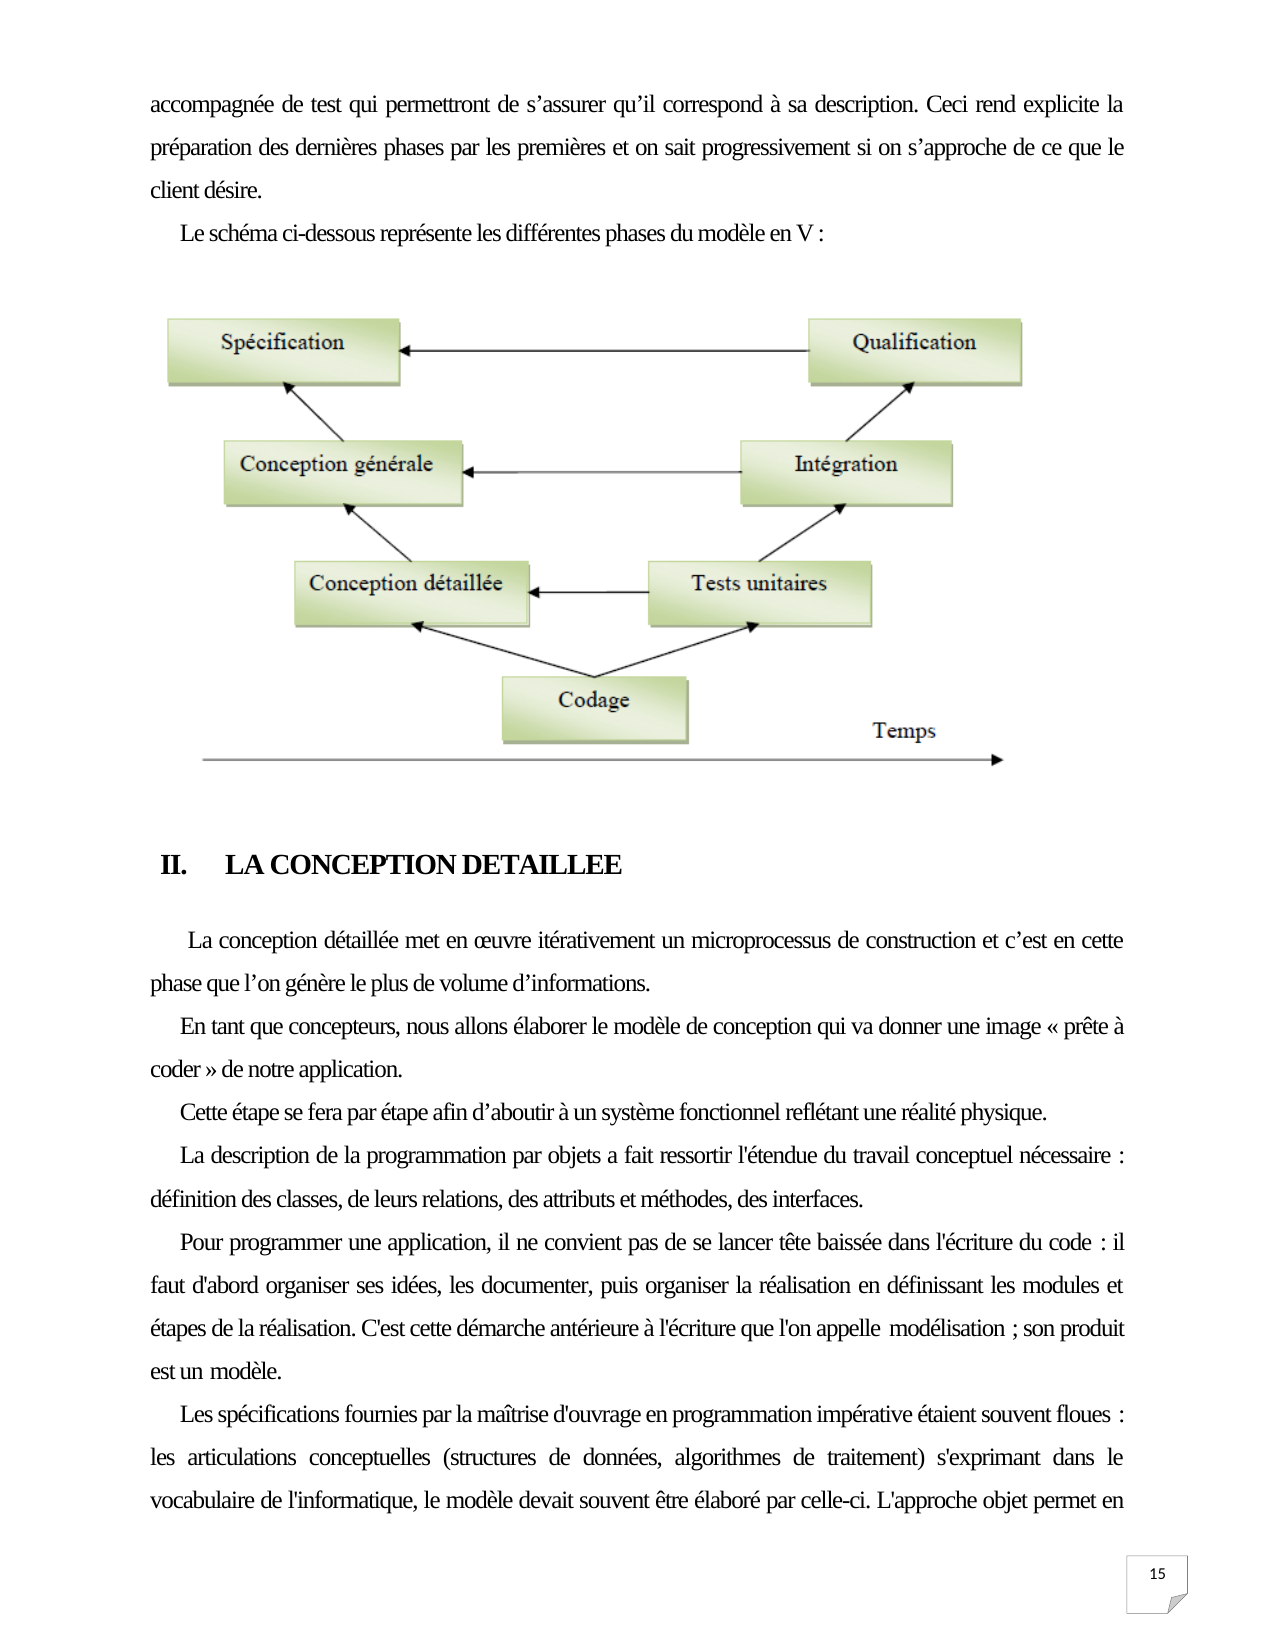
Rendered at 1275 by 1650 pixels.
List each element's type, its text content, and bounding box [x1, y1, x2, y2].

text En tant que concepteurs, nous allons élaborer le modèle de conception qui va donner une image « prête à coder » de notre application. [150, 1011, 1125, 1083]
list LA CONCEPTION DETAILLEE [187, 847, 1125, 881]
text Cette étape se fera par étape afin d’aboutir à un système fonctionnel reflétant une réalité physique. [150, 1097, 1125, 1126]
picture [150, 293, 1044, 795]
text Le schéma ci-dessous représente les différentes phases du modèle en V : [150, 218, 1125, 247]
text La conception détaillée met en œuvre itérativement un microprocessus de construction et c’est en cette phase que l’on génère le plus de volume d’informations. [150, 925, 1125, 997]
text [150, 1399, 1125, 1514]
text Pour programmer une application, il ne convient pas de se lancer tête baissée dans l'écriture du code : il faut d'abord organiser ses idées, les documenter, puis organiser la réalisation en définissant les modules et étapes de la réalisation. C'est cette démarche antérieure à l'écriture que l'on appelle modélisation ; son produit est un modèle. [150, 1227, 1125, 1385]
text La description de la programmation par objets a fait ressortir l'étendue du travail conceptuel nécessaire : définition des classes, de leurs relations, des attributs et méthodes, des interfaces. [150, 1141, 1125, 1212]
